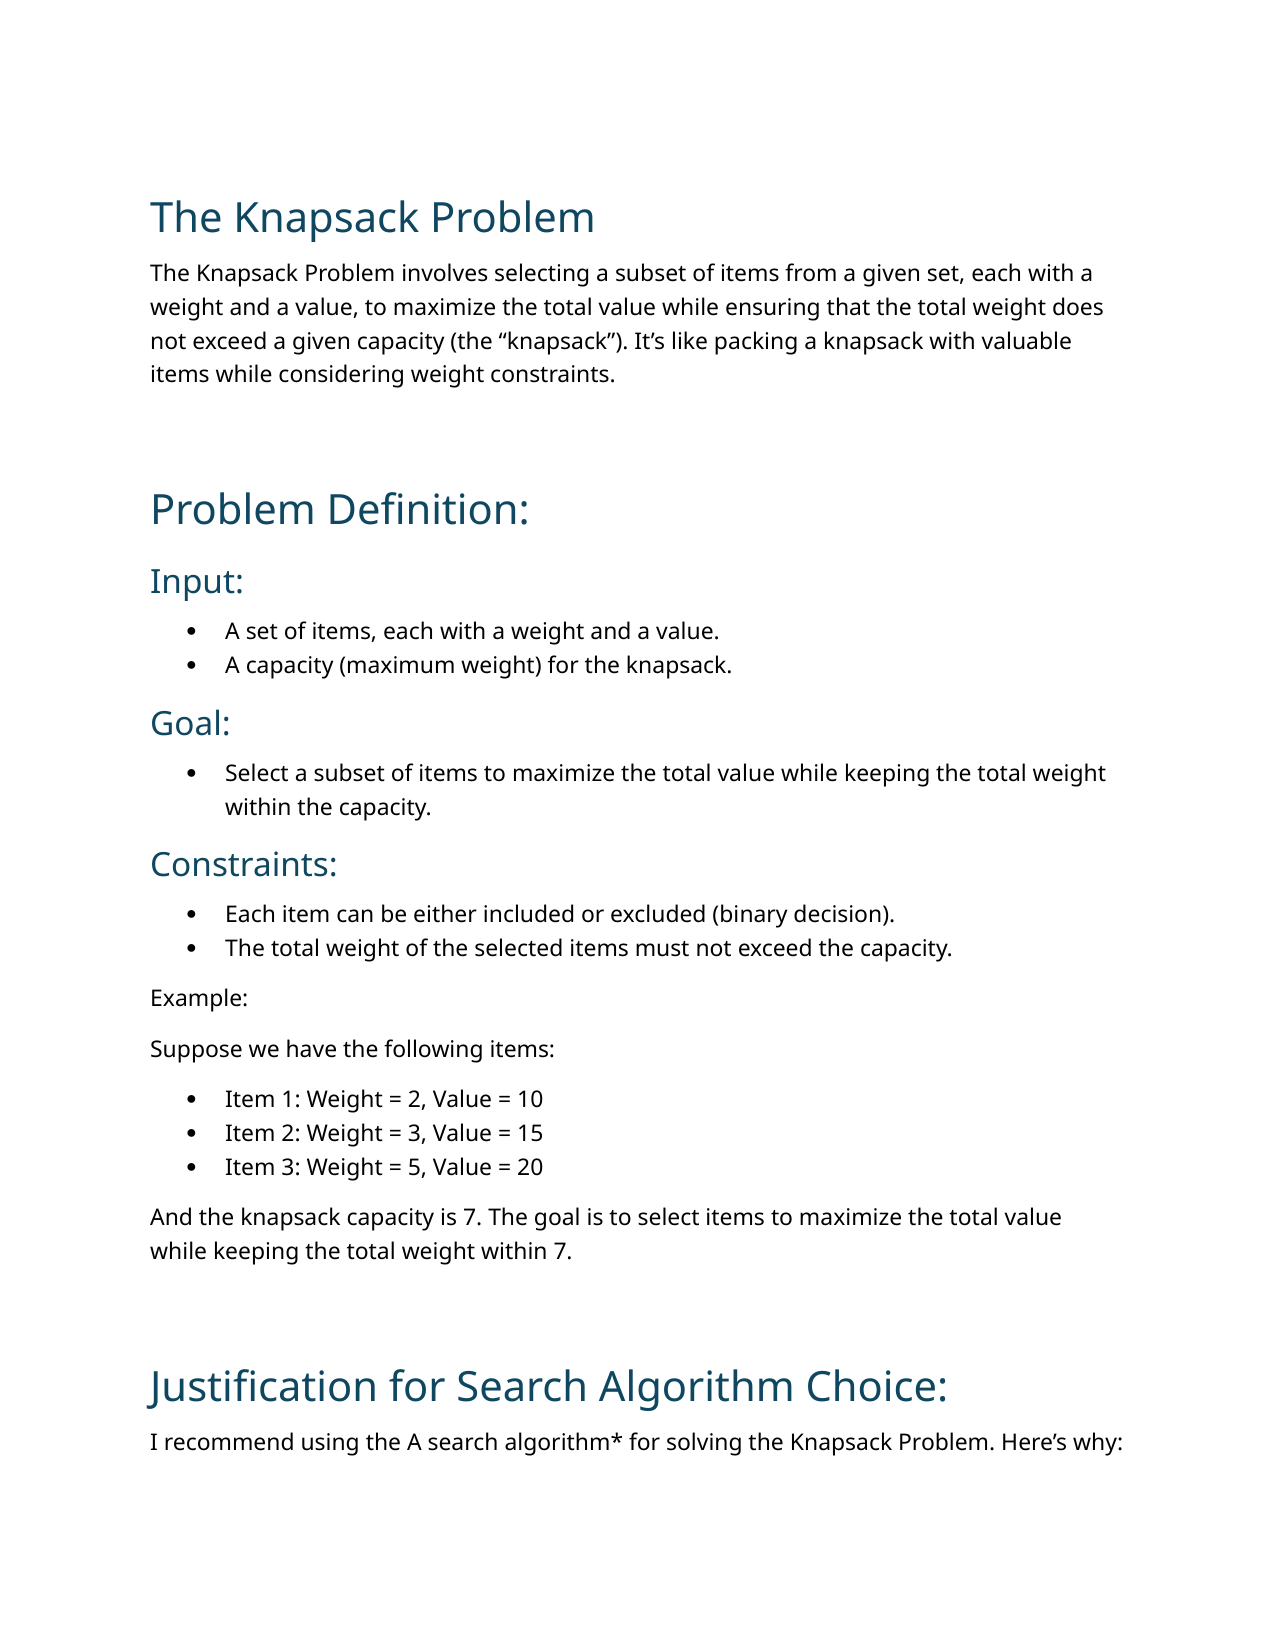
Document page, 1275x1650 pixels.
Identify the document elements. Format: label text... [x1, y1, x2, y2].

text The Knapsack Problem involves selecting a subset of items from a given set, each with a weight and a value, to maximize the total value while ensuring that the total weight does not exceed a given capacity (the “knapsack”). It’s like packing a knapsack with valuable items while considering weight constraints. [150, 257, 1125, 389]
list Item 1: Weight = 2, Value = 10 [187, 1083, 1125, 1114]
text And the knapsack capacity is 7. The goal is to select items to maximize the total value while keeping the total weight within 7. [150, 1201, 1125, 1266]
text Suppose we have the following items: [150, 1033, 1125, 1064]
list Each item can be either included or excluded (binary decision). [187, 898, 1125, 929]
subtitle Input: [150, 558, 1125, 603]
list Item 2: Weight = 3, Value = 15 [187, 1117, 1125, 1148]
list A set of items, each with a weight and a value. [187, 615, 1125, 646]
list Item 3: Weight = 5, Value = 20 [187, 1151, 1125, 1182]
list A capacity (maximum weight) for the knapsack. [187, 649, 1125, 680]
text Example: [150, 982, 1125, 1013]
subtitle Justification for Search Algorithm Choice: [150, 1356, 1125, 1413]
subtitle Goal: [150, 699, 1125, 745]
list Select a subset of items to maximize the total value while keeping the total weight within the capacity. [187, 757, 1125, 822]
text I recommend using the A search algorithm* for solving the Knapsack Problem. Here’s why: [150, 1426, 1125, 1457]
subtitle Problem Definition: [150, 480, 1125, 537]
subtitle The Knapsack Problem [150, 187, 1125, 244]
subtitle Constraints: [150, 841, 1125, 886]
list The total weight of the selected items must not exceed the capacity. [187, 932, 1125, 963]
